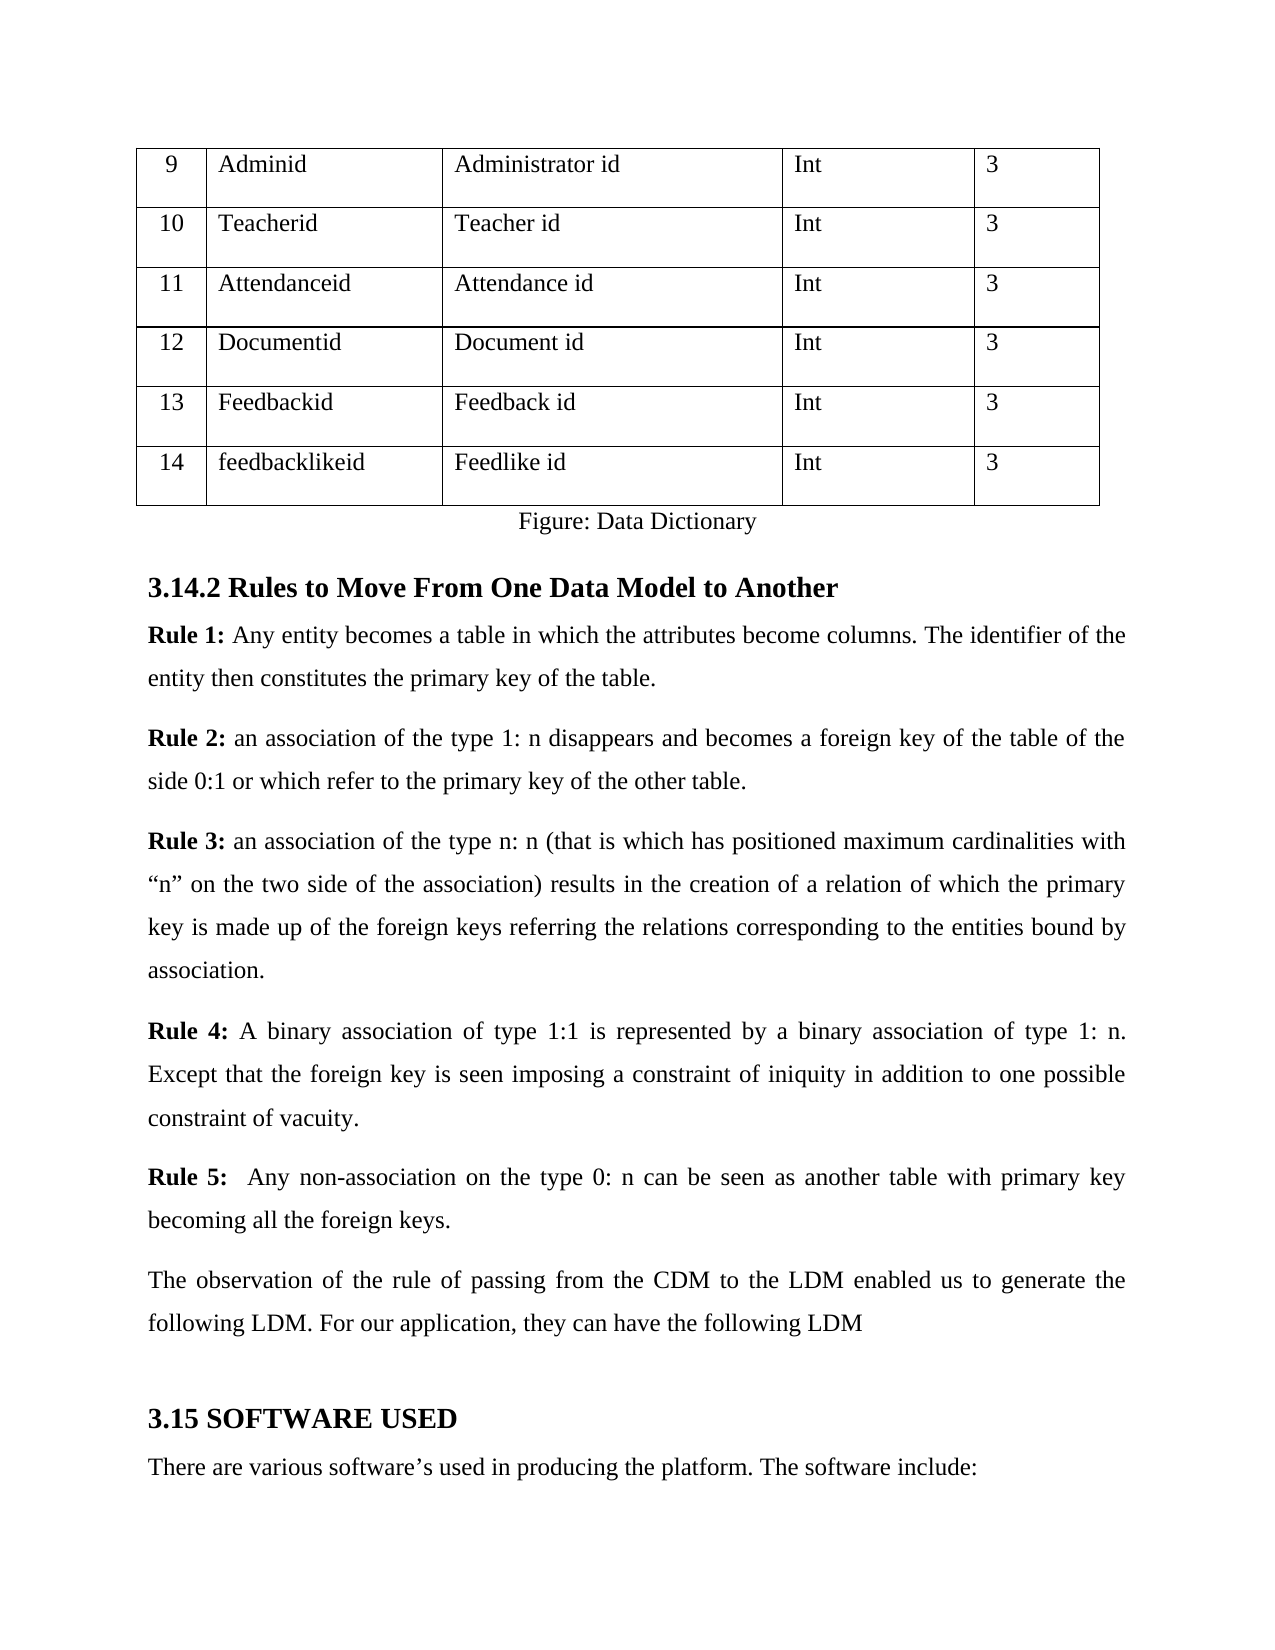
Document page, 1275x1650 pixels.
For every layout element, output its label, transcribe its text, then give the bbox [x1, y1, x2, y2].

table_cell 3 [975, 268, 1099, 326]
table_cell 3 [975, 328, 1099, 386]
subtitle 3.15 SOFTWARE USED [148, 1402, 1127, 1435]
table_cell 12 [137, 328, 206, 386]
table_cell Attendanceid [207, 268, 442, 326]
text Figure: Data Dictionary [148, 506, 1127, 535]
text Rule 3: an association of the type n: n (that is which has positioned maximum cardinalities with “n” on the two side of the association) results in the creation of a relation of which the primary key is made up of the foreign keys referring the relations corresponding to the entities bound by association. [148, 826, 1127, 984]
table_cell Int [783, 447, 974, 505]
text Rule 5: Any non-association on the type 0: n can be seen as another table with primary key becoming all the foreign keys. [148, 1162, 1127, 1234]
table_cell 10 [137, 208, 206, 267]
text There are various software’s used in producing the platform. The software include: [148, 1452, 1043, 1481]
text Rule 4: A binary association of type 1:1 is represented by a binary association of type 1: n. Except that the foreign key is seen imposing a constraint of iniquity in addition to one possible constraint of vacuity. [148, 1016, 1127, 1131]
table_cell feedbacklikeid [207, 447, 442, 505]
table_cell Documentid [207, 328, 442, 386]
table_cell Int [783, 268, 974, 326]
table_cell Int [783, 208, 974, 267]
table_cell 3 [975, 149, 1099, 207]
table_cell Int [783, 149, 974, 207]
table_cell Feedback id [443, 387, 782, 446]
text The observation of the rule of passing from the CDM to the LDM enabled us to generate the following LDM. For our application, they can have the following LDM [148, 1265, 1127, 1337]
table_cell Int [783, 328, 974, 386]
table_cell Attendance id [443, 268, 782, 326]
text Rule 2: an association of the type 1: n disappears and becomes a foreign key of the table of the side 0:1 or which refer to the primary key of the other table. [148, 723, 1127, 795]
table_cell Int [783, 387, 974, 446]
table_cell 9 [137, 149, 206, 207]
table_cell 3 [975, 447, 1099, 505]
table_cell Teacherid [207, 208, 442, 267]
table_cell Adminid [207, 149, 442, 207]
table_cell 3 [975, 208, 1099, 267]
table_cell Administrator id [443, 149, 782, 207]
table_cell 3 [975, 387, 1099, 446]
table_cell Document id [443, 328, 782, 386]
table_cell 14 [137, 447, 206, 505]
text Rule 1: Any entity becomes a table in which the attributes become columns. The identifier of the entity then constitutes the primary key of the table. [148, 620, 1127, 692]
table_cell Feedlike id [443, 447, 782, 505]
table_cell Teacher id [443, 208, 782, 267]
table_cell 11 [137, 268, 206, 326]
table_cell 13 [137, 387, 206, 446]
subtitle 3.14.2 Rules to Move From One Data Model to Another [148, 570, 1127, 604]
table_cell Feedbackid [207, 387, 442, 446]
